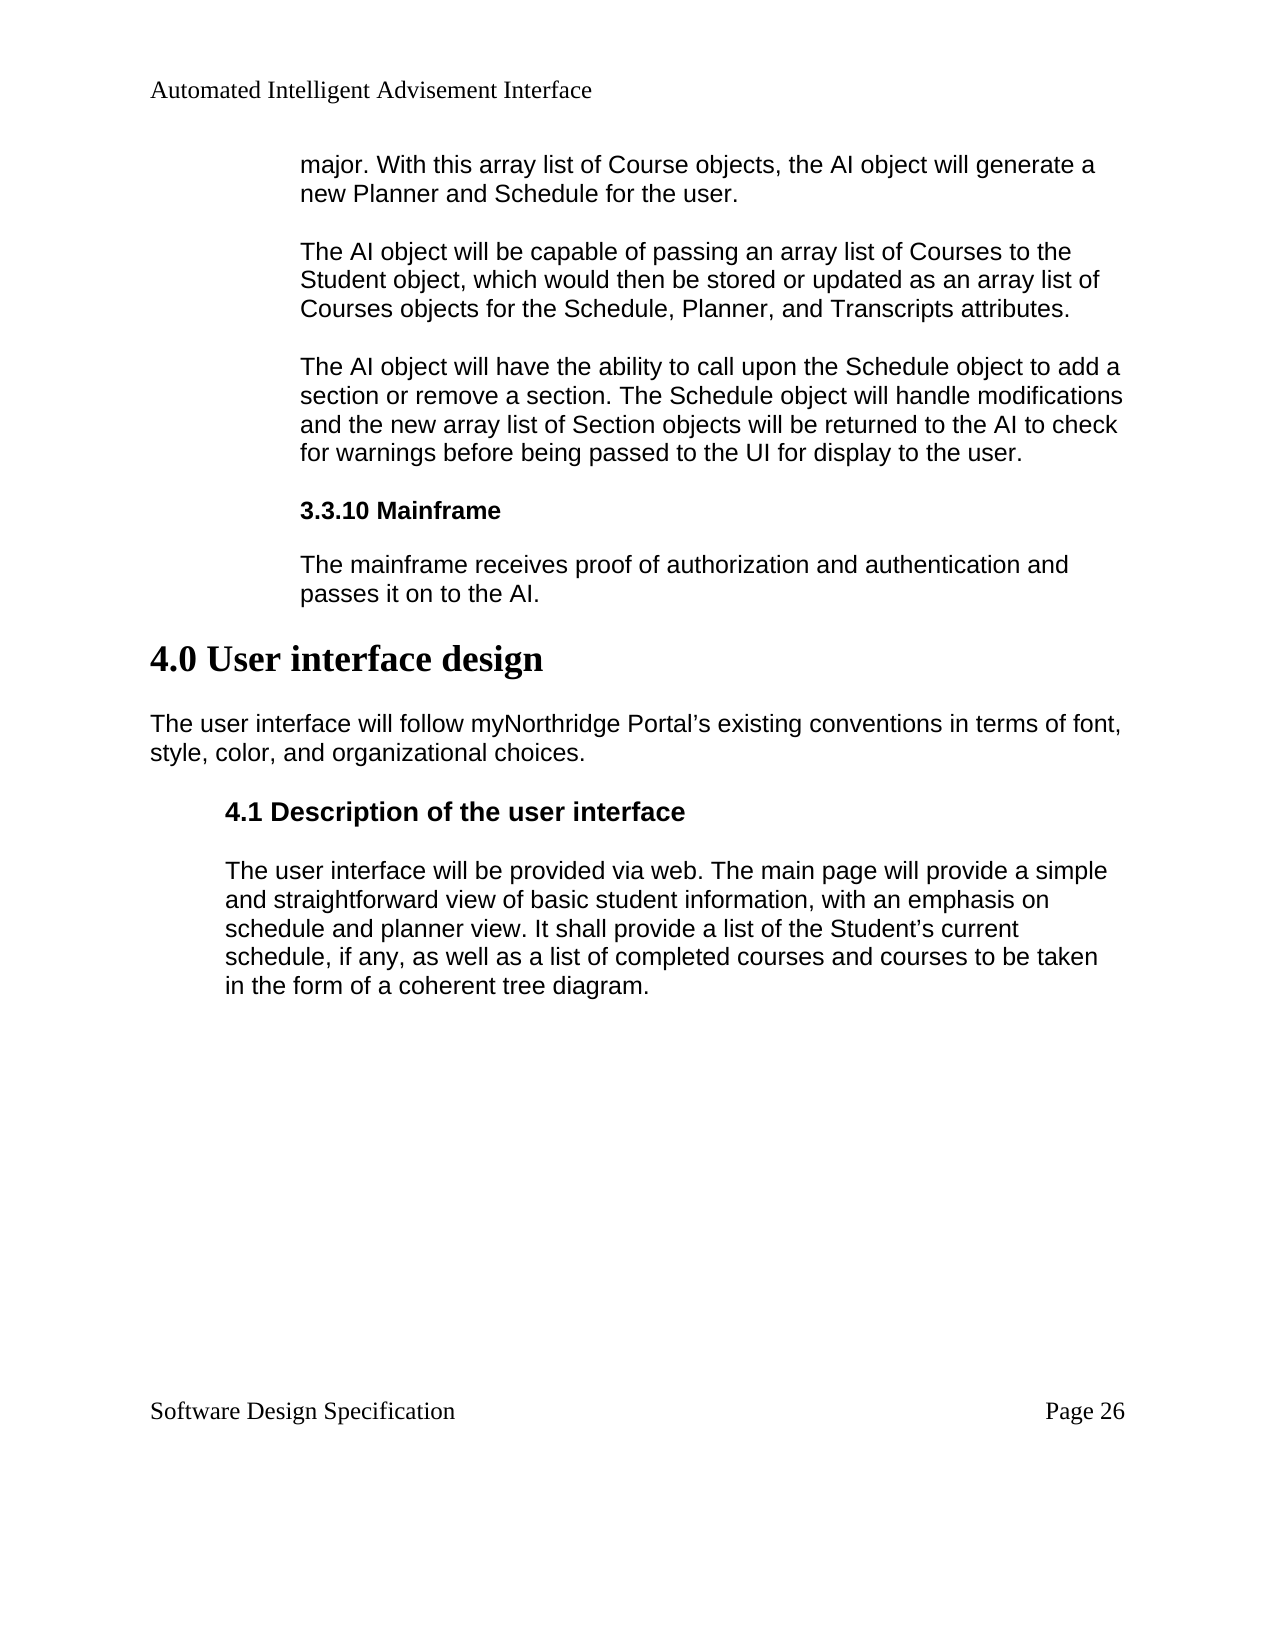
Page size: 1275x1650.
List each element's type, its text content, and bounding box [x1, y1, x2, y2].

subtitle 4.0 User interface design [150, 637, 1125, 680]
text The AI object will have the ability to call upon the Schedule object to add a section or remove a section. The Schedule object will handle modifications and the new array list of Section objects will be returned to the AI to check for warnings before being passed to the UI for display to the user. [300, 352, 1125, 467]
text The AI object will be capable of passing an array list of Courses to the Student object, which would then be stored or updated as an array list of Courses objects for the Schedule, Planner, and Transcripts attributes. [300, 237, 1125, 323]
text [300, 150, 1125, 207]
text The user interface will follow myNorthridge Portal’s existing conventions in terms of font, style, color, and organizational choices. [150, 709, 1125, 766]
text The user interface will be provided via web. The main page will provide a simple and straightforward view of basic student information, with an emphasis on schedule and planner view. It shall provide a list of the Student’s current schedule, if any, as well as a list of completed courses and courses to be taken in the form of a coherent tree diagram. [225, 856, 1125, 1000]
text The mainframe receives proof of authorization and authentication and passes it on to the AI. [300, 550, 1125, 607]
subtitle 3.3.10 Mainframe [300, 496, 1125, 525]
subtitle 4.1 Description of the user interface [225, 796, 1125, 827]
